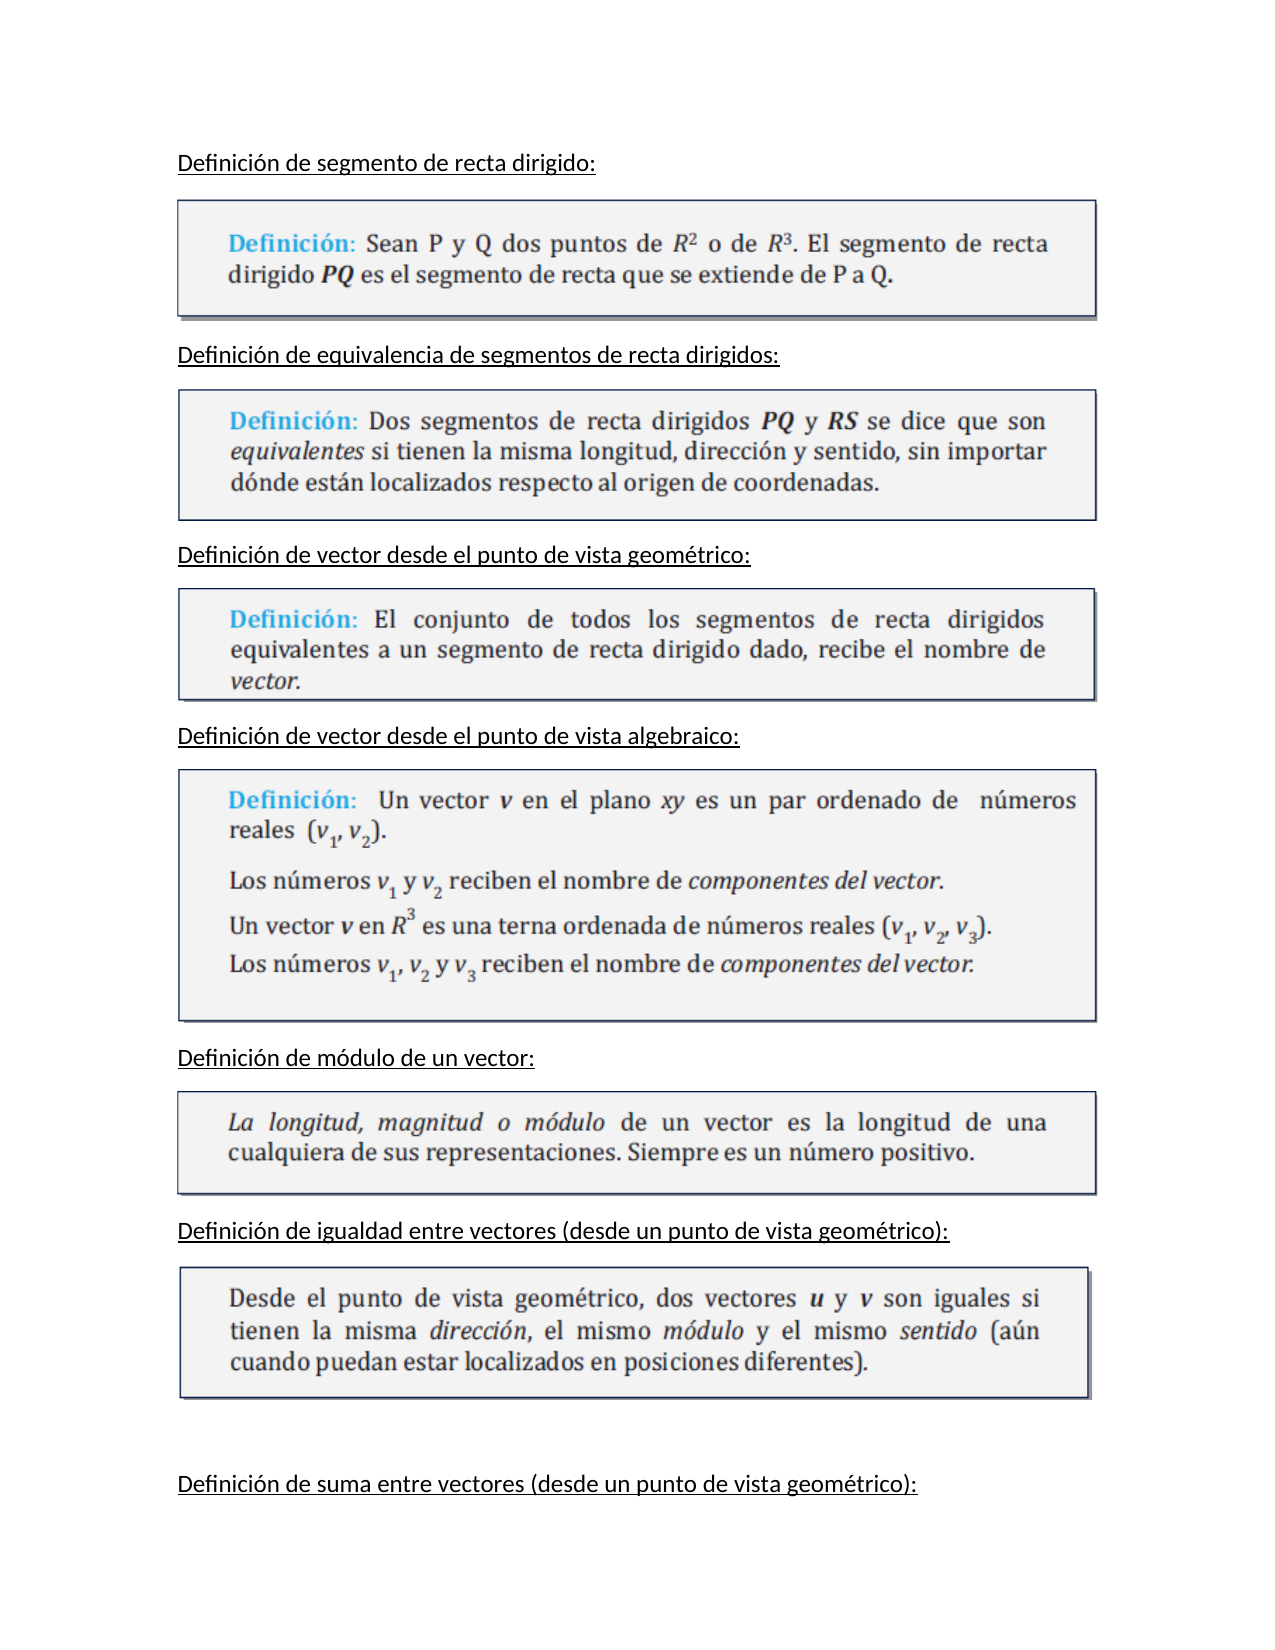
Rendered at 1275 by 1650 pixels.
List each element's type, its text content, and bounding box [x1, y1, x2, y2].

text Definición de suma entre vectores (desde un punto de vista geométrico): [177, 1468, 1098, 1498]
picture [177, 1091, 1098, 1196]
text Definición de vector desde el punto de vista algebraico: [177, 720, 1098, 751]
picture [177, 588, 1098, 702]
picture [177, 1264, 1093, 1400]
text Definición de equivalencia de segmentos de recta dirigidos: [177, 339, 1098, 370]
picture [177, 389, 1098, 521]
text Definición de vector desde el punto de vista geométrico: [177, 539, 1098, 570]
picture [177, 197, 1098, 321]
picture [177, 769, 1098, 1023]
text Definición de segmento de recta dirigido: [177, 148, 1098, 178]
text Definición de igualdad entre vectores (desde un punto de vista geométrico): [177, 1215, 1098, 1245]
text Definición de módulo de un vector: [177, 1042, 1098, 1072]
